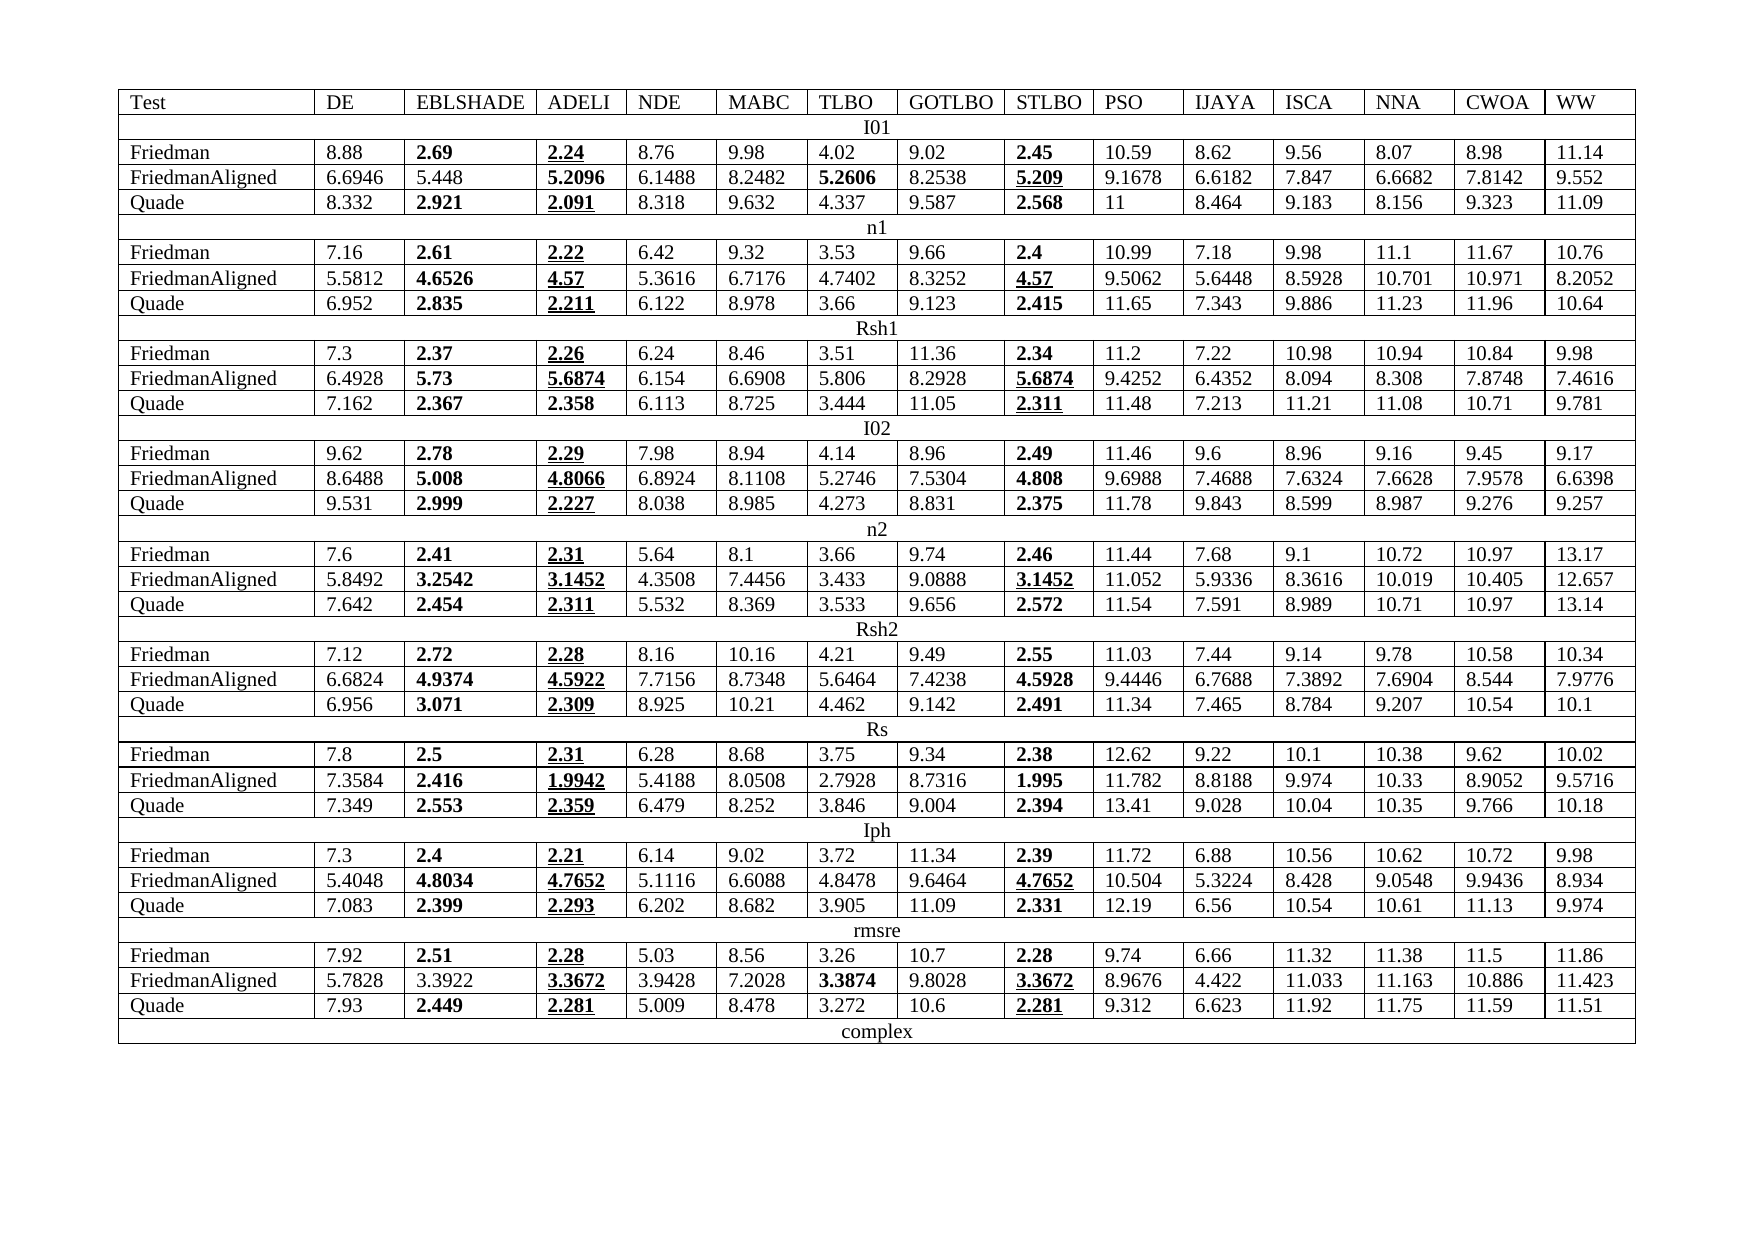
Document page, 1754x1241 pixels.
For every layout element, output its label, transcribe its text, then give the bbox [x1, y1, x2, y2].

table_cell Friedman [119, 140, 314, 164]
table_cell 2.28 [537, 943, 626, 967]
table_cell 9.62 [315, 441, 404, 465]
table_cell 11.65 [1094, 291, 1183, 314]
table_cell 5.2606 [808, 165, 897, 189]
table_cell Quade [119, 893, 314, 917]
table_cell 6.6908 [717, 366, 807, 390]
table_cell 11.1 [1365, 240, 1454, 264]
table_cell 10.62 [1365, 843, 1454, 867]
table_cell 7.2028 [717, 968, 807, 992]
table_cell 7.68 [1184, 542, 1273, 566]
table_cell 6.14 [627, 843, 716, 867]
table_cell 6.66 [1184, 943, 1273, 967]
table_cell 2.61 [405, 240, 536, 264]
table_cell 8.96 [898, 441, 1004, 465]
table_cell 2.227 [537, 491, 626, 515]
table_cell 4.14 [808, 441, 897, 465]
table_cell 10.1 [1546, 692, 1635, 716]
table_cell 7.465 [1184, 692, 1273, 716]
table_cell 2.24 [537, 140, 626, 164]
table_cell 3.9428 [627, 968, 716, 992]
table_cell 8.96 [1274, 441, 1364, 465]
table_cell 8.156 [1365, 190, 1454, 214]
table_cell 11.05 [898, 391, 1004, 415]
table_cell 3.3922 [405, 968, 536, 992]
table_cell 9.16 [1365, 441, 1454, 465]
table_cell 5.1116 [627, 868, 716, 892]
table_cell 9.9436 [1455, 868, 1544, 892]
table_cell 8.464 [1184, 190, 1273, 214]
table_cell 9.886 [1274, 291, 1364, 314]
table_header DE [315, 90, 404, 114]
table_cell 2.416 [405, 768, 536, 792]
table_cell 5.806 [808, 366, 897, 390]
table_cell 2.78 [405, 441, 536, 465]
table_cell 2.311 [1005, 391, 1093, 415]
table_cell 8.599 [1274, 491, 1364, 515]
table_cell 2.37 [405, 341, 536, 365]
table_cell 8.682 [717, 893, 807, 917]
table_cell 3.905 [808, 893, 897, 917]
table_cell 9.98 [1546, 341, 1635, 365]
table_cell 8.428 [1274, 868, 1364, 892]
table_cell 7.4616 [1546, 366, 1635, 390]
table_cell 6.113 [627, 391, 716, 415]
table_cell 7.6324 [1274, 466, 1364, 490]
table_cell 10.35 [1365, 793, 1454, 817]
table_cell 5.6874 [537, 366, 626, 390]
table_cell 1.9942 [537, 768, 626, 792]
table_cell 6.6088 [717, 868, 807, 892]
table_cell Quade [119, 592, 314, 616]
table_cell 7.349 [315, 793, 404, 817]
table_cell 9.323 [1455, 190, 1544, 214]
table_cell 2.399 [405, 893, 536, 917]
table_cell 9.587 [898, 190, 1004, 214]
table_cell Friedman [119, 341, 314, 365]
table_cell 2.72 [405, 642, 536, 666]
table_cell 11 [1094, 190, 1183, 214]
table_cell 10.94 [1365, 341, 1454, 365]
table_cell 7.3892 [1274, 667, 1364, 691]
table_cell 2.4 [405, 843, 536, 867]
table_cell 7.93 [315, 994, 404, 1017]
table_cell 10.99 [1094, 240, 1183, 264]
table_header GOTLBO [898, 90, 1004, 114]
table_cell 2.293 [537, 893, 626, 917]
table_cell 10.405 [1455, 567, 1544, 591]
table_cell 4.273 [808, 491, 897, 515]
table_cell 9.49 [898, 642, 1004, 666]
table_header ISCA [1274, 90, 1364, 114]
table_cell 8.544 [1455, 667, 1544, 691]
table_cell 11.38 [1365, 943, 1454, 967]
table_header TLBO [808, 90, 897, 114]
table_cell 2.39 [1005, 843, 1093, 867]
table_cell 8.252 [717, 793, 807, 817]
table_cell 4.7402 [808, 265, 897, 289]
table_cell 12.19 [1094, 893, 1183, 917]
table_cell 9.98 [717, 140, 807, 164]
table_cell 5.6464 [808, 667, 897, 691]
table_cell 7.16 [315, 240, 404, 264]
table_cell Friedman [119, 943, 314, 967]
table_cell 4.3508 [627, 567, 716, 591]
table_cell 3.2542 [405, 567, 536, 591]
table_cell 8.76 [627, 140, 716, 164]
table_cell 11.36 [898, 341, 1004, 365]
table_cell 7.22 [1184, 341, 1273, 365]
table_cell 9.6988 [1094, 466, 1183, 490]
table_cell 11.44 [1094, 542, 1183, 566]
table_cell 3.72 [808, 843, 897, 867]
table_cell 2.26 [537, 341, 626, 365]
table_cell 12.657 [1546, 567, 1635, 591]
table_cell 8.1 [717, 542, 807, 566]
table_header EBLSHADE [405, 90, 536, 114]
table_cell 9.781 [1546, 391, 1635, 415]
table_cell 8.56 [717, 943, 807, 967]
table_cell 6.1488 [627, 165, 716, 189]
table_cell 8.332 [315, 190, 404, 214]
table_cell 8.985 [717, 491, 807, 515]
table_cell 9.17 [1546, 441, 1635, 465]
table_cell 7.213 [1184, 391, 1273, 415]
table_cell 7.8748 [1455, 366, 1544, 390]
table_cell 11.32 [1274, 943, 1364, 967]
table_cell Rsh2 [119, 617, 1635, 641]
table_cell 11.54 [1094, 592, 1183, 616]
table_cell 6.24 [627, 341, 716, 365]
table_cell 10.56 [1274, 843, 1364, 867]
table_cell 11.03 [1094, 642, 1183, 666]
table_cell 4.5922 [537, 667, 626, 691]
table_cell 9.45 [1455, 441, 1544, 465]
table_cell 8.784 [1274, 692, 1364, 716]
table_cell 11.423 [1546, 968, 1635, 992]
table_cell 7.92 [315, 943, 404, 967]
table_cell 11.14 [1546, 140, 1635, 164]
table_cell 2.31 [537, 542, 626, 566]
table_cell 11.09 [898, 893, 1004, 917]
table_cell 4.02 [808, 140, 897, 164]
table_cell 10.21 [717, 692, 807, 716]
table_cell 10.02 [1546, 743, 1635, 766]
table_cell 9.78 [1365, 642, 1454, 666]
table_cell 5.4188 [627, 768, 716, 792]
table_cell 2.568 [1005, 190, 1093, 214]
table_cell 6.6946 [315, 165, 404, 189]
table_cell 10.701 [1365, 265, 1454, 289]
table_cell 5.9336 [1184, 567, 1273, 591]
table_cell 9.531 [315, 491, 404, 515]
table_cell 3.51 [808, 341, 897, 365]
table_cell n2 [119, 516, 1635, 541]
table_cell 2.394 [1005, 793, 1093, 817]
table_header CWOA [1455, 90, 1544, 114]
table_cell Friedman [119, 240, 314, 264]
table_cell 2.331 [1005, 893, 1093, 917]
table_cell 10.04 [1274, 793, 1364, 817]
table_header IJAYA [1184, 90, 1273, 114]
table_cell 2.21 [537, 843, 626, 867]
table_cell 10.38 [1365, 743, 1454, 766]
table_cell 6.56 [1184, 893, 1273, 917]
table_cell Quade [119, 793, 314, 817]
table_cell 5.3616 [627, 265, 716, 289]
table_cell 5.448 [405, 165, 536, 189]
table_cell 8.7316 [898, 768, 1004, 792]
table_cell 6.88 [1184, 843, 1273, 867]
table_cell 2.49 [1005, 441, 1093, 465]
table_cell 2.29 [537, 441, 626, 465]
table_cell 10.504 [1094, 868, 1183, 892]
table_cell 4.462 [808, 692, 897, 716]
table_cell 3.66 [808, 542, 897, 566]
table_cell Friedman [119, 743, 314, 766]
table_cell 6.6182 [1184, 165, 1273, 189]
table_cell 3.75 [808, 743, 897, 766]
table_header ADELI [537, 90, 626, 114]
table_cell 8.934 [1546, 868, 1635, 892]
table_cell FriedmanAligned [119, 968, 314, 992]
table_cell 9.1 [1274, 542, 1364, 566]
table_cell 2.28 [537, 642, 626, 666]
table_cell Friedman [119, 542, 314, 566]
table_cell 11.34 [898, 843, 1004, 867]
table_cell 7.4238 [898, 667, 1004, 691]
table_header Test [119, 90, 314, 114]
table_cell 2.31 [537, 743, 626, 766]
table_cell 5.209 [1005, 165, 1093, 189]
table_cell 10.84 [1455, 341, 1544, 365]
table_cell 8.16 [627, 642, 716, 666]
table_cell 6.7176 [717, 265, 807, 289]
table_cell 7.6904 [1365, 667, 1454, 691]
table_cell 2.45 [1005, 140, 1093, 164]
table_cell 9.552 [1546, 165, 1635, 189]
table_cell 2.835 [405, 291, 536, 314]
table_header NDE [627, 90, 716, 114]
table_cell 9.1678 [1094, 165, 1183, 189]
table_cell FriedmanAligned [119, 667, 314, 691]
table_cell 4.21 [808, 642, 897, 666]
table_cell 2.69 [405, 140, 536, 164]
table_cell 7.6628 [1365, 466, 1454, 490]
table_cell 8.94 [717, 441, 807, 465]
table_cell 13.41 [1094, 793, 1183, 817]
table_cell 9.207 [1365, 692, 1454, 716]
table_cell 10.98 [1274, 341, 1364, 365]
table_cell 8.6488 [315, 466, 404, 490]
table_cell 11.34 [1094, 692, 1183, 716]
table_cell 2.999 [405, 491, 536, 515]
table_cell 8.987 [1365, 491, 1454, 515]
table_cell Iph [119, 818, 1635, 842]
table_cell 8.5928 [1274, 265, 1364, 289]
table_cell 10.7 [898, 943, 1004, 967]
table_cell 8.2928 [898, 366, 1004, 390]
table_cell 4.7652 [1005, 868, 1093, 892]
table_cell 10.18 [1546, 793, 1635, 817]
table_cell 2.921 [405, 190, 536, 214]
table_cell 3.26 [808, 943, 897, 967]
table_cell 6.4352 [1184, 366, 1273, 390]
table_cell 9.142 [898, 692, 1004, 716]
table_cell 3.071 [405, 692, 536, 716]
table_cell 10.886 [1455, 968, 1544, 992]
table_cell 9.766 [1455, 793, 1544, 817]
table_cell 11.86 [1546, 943, 1635, 967]
table_header PSO [1094, 90, 1183, 114]
table_cell 6.6682 [1365, 165, 1454, 189]
table_cell 9.98 [1546, 843, 1635, 867]
table_cell 8.9676 [1094, 968, 1183, 992]
table_cell 8.308 [1365, 366, 1454, 390]
table_cell 8.88 [315, 140, 404, 164]
table_cell 9.34 [898, 743, 1004, 766]
table_cell 4.7652 [537, 868, 626, 892]
table_cell 6.42 [627, 240, 716, 264]
table_cell 2.281 [1005, 994, 1093, 1017]
table_cell 9.6464 [898, 868, 1004, 892]
table_cell 9.98 [1274, 240, 1364, 264]
table_cell 7.3 [315, 341, 404, 365]
table_cell 6.122 [627, 291, 716, 314]
table_cell 11.59 [1455, 994, 1544, 1017]
table_cell 11.163 [1365, 968, 1454, 992]
table_cell complex [119, 1019, 1635, 1043]
table_cell 4.57 [1005, 265, 1093, 289]
table_cell 8.038 [627, 491, 716, 515]
table_cell 2.211 [537, 291, 626, 314]
table_cell 4.8034 [405, 868, 536, 892]
table_cell 7.8 [315, 743, 404, 766]
table_cell 4.422 [1184, 968, 1273, 992]
table_cell 11.052 [1094, 567, 1183, 591]
table_cell 9.56 [1274, 140, 1364, 164]
table_cell 2.28 [1005, 943, 1093, 967]
table_cell Quade [119, 994, 314, 1017]
table_cell 7.4456 [717, 567, 807, 591]
table_cell 3.272 [808, 994, 897, 1017]
table_cell 11.09 [1546, 190, 1635, 214]
table_header MABC [717, 90, 807, 114]
table_cell 5.3224 [1184, 868, 1273, 892]
table_cell 11.72 [1094, 843, 1183, 867]
table_cell FriedmanAligned [119, 567, 314, 591]
table_cell 6.956 [315, 692, 404, 716]
table_cell 6.479 [627, 793, 716, 817]
table_cell 7.4688 [1184, 466, 1273, 490]
table_cell 2.375 [1005, 491, 1093, 515]
table_cell 5.73 [405, 366, 536, 390]
table_cell 7.5304 [898, 466, 1004, 490]
table_cell 9.74 [1094, 943, 1183, 967]
table_cell 9.123 [898, 291, 1004, 314]
table_cell rmsre [119, 918, 1635, 942]
table_cell 3.433 [808, 567, 897, 591]
table_cell 8.0508 [717, 768, 807, 792]
table_cell 2.359 [537, 793, 626, 817]
table_cell 8.369 [717, 592, 807, 616]
table_cell 3.53 [808, 240, 897, 264]
table_cell 7.3 [315, 843, 404, 867]
table_cell 4.5928 [1005, 667, 1093, 691]
table_cell 9.4252 [1094, 366, 1183, 390]
table_cell 10.76 [1546, 240, 1635, 264]
table_cell 9.66 [898, 240, 1004, 264]
table_cell 4.57 [537, 265, 626, 289]
table_cell 5.03 [627, 943, 716, 967]
table_cell 11.46 [1094, 441, 1183, 465]
table_cell 2.281 [537, 994, 626, 1017]
table_cell 9.312 [1094, 994, 1183, 1017]
table_cell 8.68 [717, 743, 807, 766]
table_cell 5.64 [627, 542, 716, 566]
table_cell Quade [119, 391, 314, 415]
table_cell 9.843 [1184, 491, 1273, 515]
table_cell 4.808 [1005, 466, 1093, 490]
table_cell 5.2746 [808, 466, 897, 490]
table_cell 7.18 [1184, 240, 1273, 264]
table_cell 7.98 [627, 441, 716, 465]
table_cell 3.1452 [1005, 567, 1093, 591]
table_cell 7.12 [315, 642, 404, 666]
table_cell 3.444 [808, 391, 897, 415]
table_cell 9.4446 [1094, 667, 1183, 691]
table_cell 8.7348 [717, 667, 807, 691]
table_cell 11.13 [1455, 893, 1544, 917]
table_cell 8.094 [1274, 366, 1364, 390]
table_cell 7.44 [1184, 642, 1273, 666]
table_cell 8.318 [627, 190, 716, 214]
table_cell 9.0888 [898, 567, 1004, 591]
table_cell 8.62 [1184, 140, 1273, 164]
table_cell 2.553 [405, 793, 536, 817]
table_cell 2.091 [537, 190, 626, 214]
table_cell 6.623 [1184, 994, 1273, 1017]
table_cell 7.7156 [627, 667, 716, 691]
table_cell 11.2 [1094, 341, 1183, 365]
table_cell 8.2052 [1546, 265, 1635, 289]
table_cell Quade [119, 291, 314, 314]
table_cell 10.16 [717, 642, 807, 666]
table_cell 8.989 [1274, 592, 1364, 616]
table_cell Friedman [119, 843, 314, 867]
table_cell 2.309 [537, 692, 626, 716]
table_header WW [1546, 90, 1635, 114]
table_cell 11.782 [1094, 768, 1183, 792]
table_cell Quade [119, 491, 314, 515]
table_cell Rsh1 [119, 316, 1635, 340]
table_cell 5.6448 [1184, 265, 1273, 289]
table_cell 9.004 [898, 793, 1004, 817]
table_cell 2.7928 [808, 768, 897, 792]
table_cell 2.311 [537, 592, 626, 616]
table_cell 9.974 [1274, 768, 1364, 792]
table_cell 10.1 [1274, 743, 1364, 766]
table_cell 5.6874 [1005, 366, 1093, 390]
table_cell Friedman [119, 441, 314, 465]
table_cell 7.343 [1184, 291, 1273, 314]
table_cell 12.62 [1094, 743, 1183, 766]
table_cell 4.9374 [405, 667, 536, 691]
table_cell 5.532 [627, 592, 716, 616]
table_cell 7.9776 [1546, 667, 1635, 691]
table_cell 8.3616 [1274, 567, 1364, 591]
table_cell 2.51 [405, 943, 536, 967]
table_cell 6.154 [627, 366, 716, 390]
table_cell 11.96 [1455, 291, 1544, 314]
table_cell 9.22 [1184, 743, 1273, 766]
table_cell 5.7828 [315, 968, 404, 992]
table_cell 10.971 [1455, 265, 1544, 289]
table_cell 11.5 [1455, 943, 1544, 967]
table_cell 10.72 [1455, 843, 1544, 867]
table_header STLBO [1005, 90, 1093, 114]
table_cell 10.97 [1455, 592, 1544, 616]
table_cell 2.41 [405, 542, 536, 566]
table_cell 2.572 [1005, 592, 1093, 616]
table_cell 8.831 [898, 491, 1004, 515]
table_cell 5.8492 [315, 567, 404, 591]
table_cell 7.8142 [1455, 165, 1544, 189]
table_cell 8.2482 [717, 165, 807, 189]
table_cell 9.656 [898, 592, 1004, 616]
table_cell 8.2538 [898, 165, 1004, 189]
table_cell 11.75 [1365, 994, 1454, 1017]
table_cell 10.34 [1546, 642, 1635, 666]
table_cell 10.64 [1546, 291, 1635, 314]
table_cell 7.847 [1274, 165, 1364, 189]
table_cell 10.71 [1365, 592, 1454, 616]
table_cell 11.51 [1546, 994, 1635, 1017]
table_header NNA [1365, 90, 1454, 114]
table_cell 13.14 [1546, 592, 1635, 616]
table_cell 3.3874 [808, 968, 897, 992]
table_cell 9.0548 [1365, 868, 1454, 892]
table_cell 11.033 [1274, 968, 1364, 992]
table_cell Rs [119, 717, 1635, 741]
table_cell 4.6526 [405, 265, 536, 289]
table_cell 10.6 [898, 994, 1004, 1017]
table_cell I02 [119, 416, 1635, 440]
table_cell 5.5812 [315, 265, 404, 289]
table_cell 5.009 [627, 994, 716, 1017]
table_cell 7.6 [315, 542, 404, 566]
table_cell 4.337 [808, 190, 897, 214]
table_cell 8.07 [1365, 140, 1454, 164]
table_cell FriedmanAligned [119, 466, 314, 490]
table_cell 8.925 [627, 692, 716, 716]
table_cell 9.5716 [1546, 768, 1635, 792]
table_cell 7.3584 [315, 768, 404, 792]
table_cell 8.3252 [898, 265, 1004, 289]
table_cell 9.62 [1455, 743, 1544, 766]
table_cell 7.591 [1184, 592, 1273, 616]
table_cell 6.6398 [1546, 466, 1635, 490]
table_cell FriedmanAligned [119, 868, 314, 892]
table_cell Quade [119, 692, 314, 716]
table_cell 3.3672 [1005, 968, 1093, 992]
table_cell 9.6 [1184, 441, 1273, 465]
table_cell 8.978 [717, 291, 807, 314]
table_cell 6.202 [627, 893, 716, 917]
table_cell 9.02 [717, 843, 807, 867]
table_cell 10.54 [1455, 692, 1544, 716]
table_cell 8.46 [717, 341, 807, 365]
table_cell 9.32 [717, 240, 807, 264]
table_cell 10.019 [1365, 567, 1454, 591]
table_cell 2.449 [405, 994, 536, 1017]
table_cell 9.8028 [898, 968, 1004, 992]
table_cell 11.23 [1365, 291, 1454, 314]
table_cell 9.974 [1546, 893, 1635, 917]
table_cell 2.4 [1005, 240, 1093, 264]
table_cell 9.5062 [1094, 265, 1183, 289]
table_cell 8.478 [717, 994, 807, 1017]
table_cell 7.642 [315, 592, 404, 616]
table_cell 2.358 [537, 391, 626, 415]
table_cell 5.2096 [537, 165, 626, 189]
table_cell 9.02 [898, 140, 1004, 164]
table_cell 6.6824 [315, 667, 404, 691]
table_cell 6.28 [627, 743, 716, 766]
table_cell 2.34 [1005, 341, 1093, 365]
table_cell 9.276 [1455, 491, 1544, 515]
table_cell 11.21 [1274, 391, 1364, 415]
table_cell 13.17 [1546, 542, 1635, 566]
table_cell 10.58 [1455, 642, 1544, 666]
table_cell 2.22 [537, 240, 626, 264]
table_cell 4.8478 [808, 868, 897, 892]
table_cell 8.1108 [717, 466, 807, 490]
table_cell 3.3672 [537, 968, 626, 992]
table_cell 9.14 [1274, 642, 1364, 666]
table_cell 10.54 [1274, 893, 1364, 917]
table_cell 3.1452 [537, 567, 626, 591]
table_cell 2.415 [1005, 291, 1093, 314]
table_cell 10.61 [1365, 893, 1454, 917]
table_cell 3.66 [808, 291, 897, 314]
table_cell 10.33 [1365, 768, 1454, 792]
table_cell 10.59 [1094, 140, 1183, 164]
table_cell 11.92 [1274, 994, 1364, 1017]
table_cell 8.8188 [1184, 768, 1273, 792]
table_cell 8.725 [717, 391, 807, 415]
table_cell 11.48 [1094, 391, 1183, 415]
table_cell 6.7688 [1184, 667, 1273, 691]
table_cell 3.533 [808, 592, 897, 616]
table_cell 2.38 [1005, 743, 1093, 766]
table_cell 7.162 [315, 391, 404, 415]
table_cell 2.367 [405, 391, 536, 415]
table_cell 11.67 [1455, 240, 1544, 264]
table_cell 11.08 [1365, 391, 1454, 415]
table_cell FriedmanAligned [119, 768, 314, 792]
table_cell 6.4928 [315, 366, 404, 390]
table_cell FriedmanAligned [119, 165, 314, 189]
table_cell Friedman [119, 642, 314, 666]
table_cell 9.632 [717, 190, 807, 214]
table_cell 6.8924 [627, 466, 716, 490]
table_cell 11.78 [1094, 491, 1183, 515]
table_cell 2.46 [1005, 542, 1093, 566]
table_cell 1.995 [1005, 768, 1093, 792]
table_cell 3.846 [808, 793, 897, 817]
table_cell 2.5 [405, 743, 536, 766]
table_cell 9.257 [1546, 491, 1635, 515]
table_cell 2.491 [1005, 692, 1093, 716]
table_cell FriedmanAligned [119, 366, 314, 390]
table_cell 7.083 [315, 893, 404, 917]
table_cell 10.71 [1455, 391, 1544, 415]
table_cell 9.183 [1274, 190, 1364, 214]
table_cell 5.4048 [315, 868, 404, 892]
table_cell 10.72 [1365, 542, 1454, 566]
table_cell Quade [119, 190, 314, 214]
table_cell 2.55 [1005, 642, 1093, 666]
table_cell 10.97 [1455, 542, 1544, 566]
table_cell 2.454 [405, 592, 536, 616]
table_cell 6.952 [315, 291, 404, 314]
table_cell I01 [119, 115, 1635, 139]
table_cell n1 [119, 215, 1635, 239]
table_cell FriedmanAligned [119, 265, 314, 289]
table_cell 8.98 [1455, 140, 1544, 164]
table_cell 9.028 [1184, 793, 1273, 817]
table_cell 4.8066 [537, 466, 626, 490]
table_cell 7.9578 [1455, 466, 1544, 490]
table_cell 9.74 [898, 542, 1004, 566]
table_cell 5.008 [405, 466, 536, 490]
table_cell 8.9052 [1455, 768, 1544, 792]
